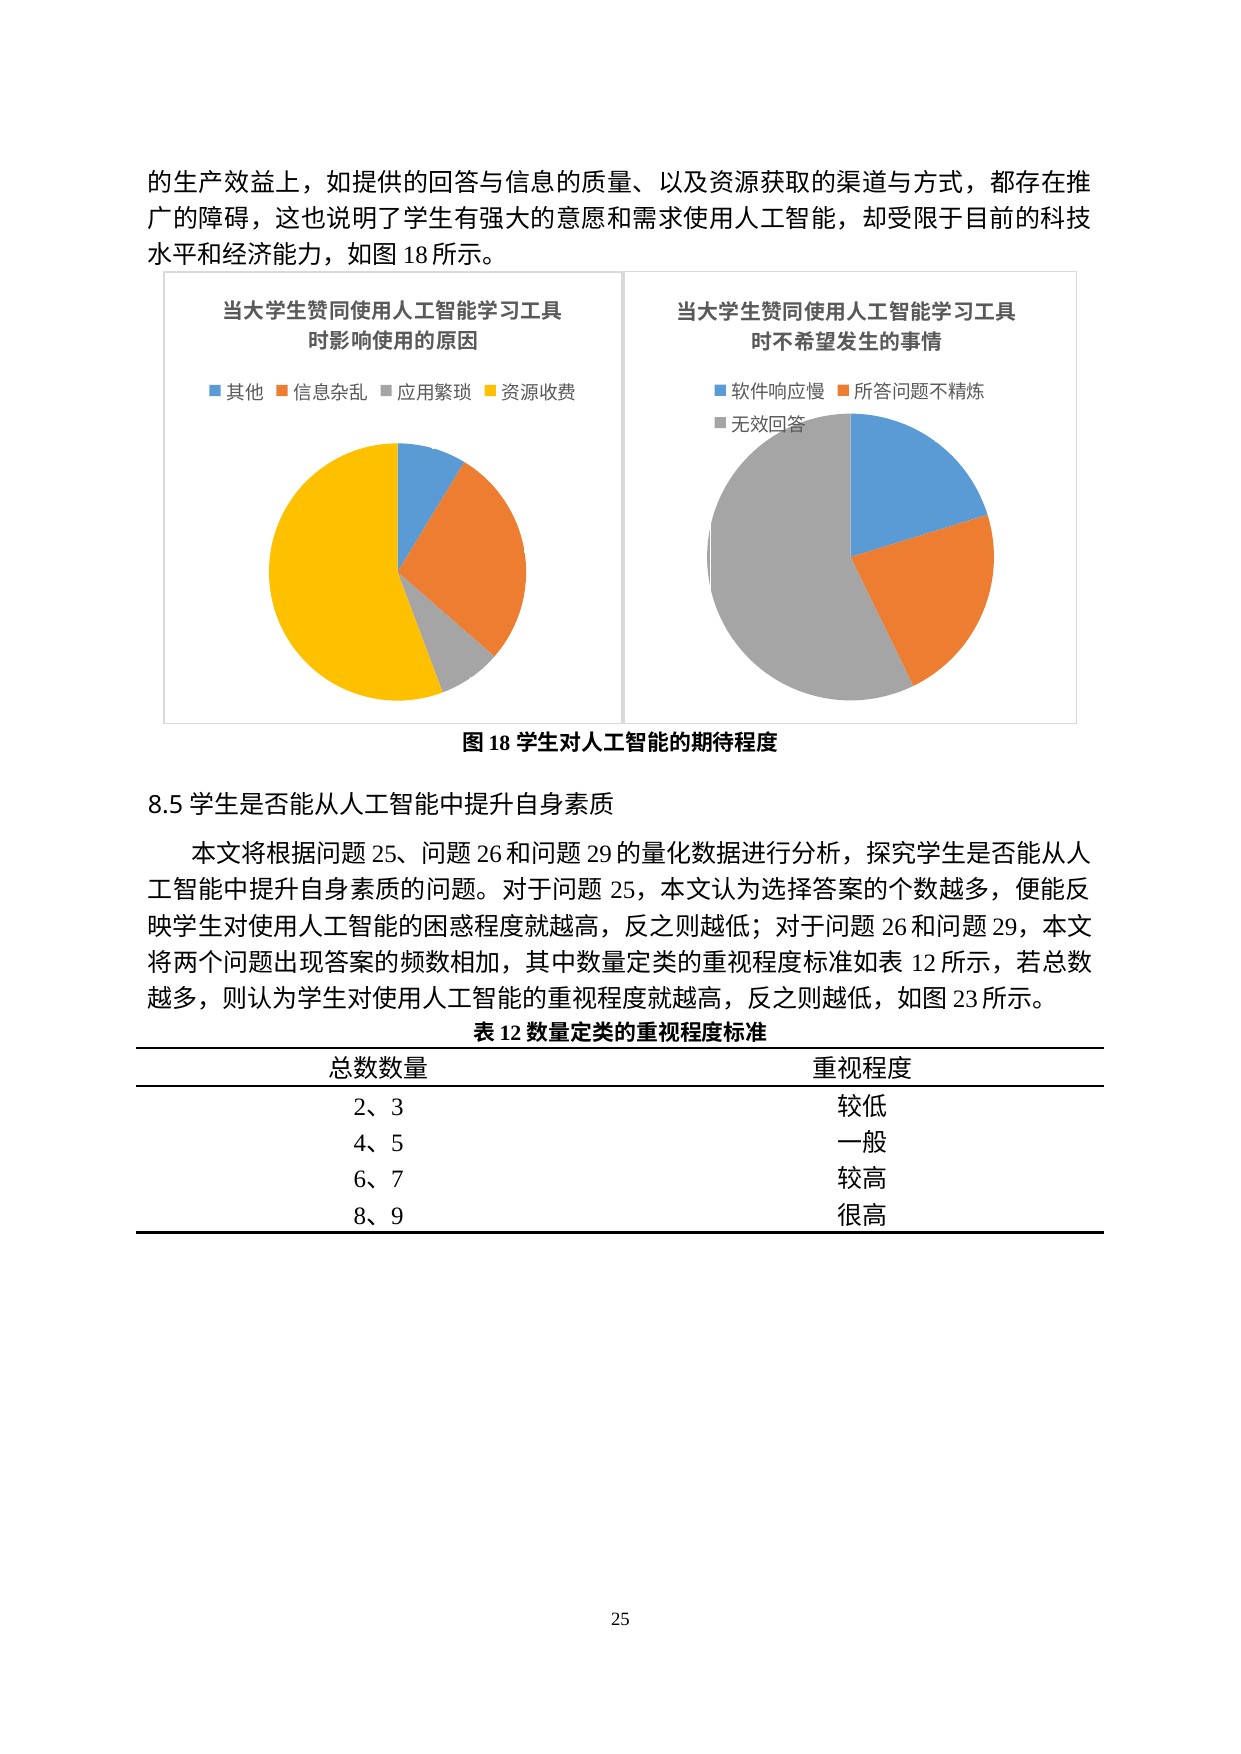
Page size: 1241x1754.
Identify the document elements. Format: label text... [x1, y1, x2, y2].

table_cell 一般 [620, 1123, 1104, 1159]
table_cell 较高 [620, 1159, 1104, 1195]
table_header 重视程度 [620, 1049, 1104, 1085]
table_cell 较低 [620, 1087, 1104, 1123]
text 表12 数量定类的重视程度标准 [148, 1015, 1092, 1047]
table_cell 6、7 [136, 1159, 620, 1195]
text 图18 学生对人工智能的期待程度 [148, 724, 1092, 756]
table_cell 8、9 [136, 1195, 620, 1231]
table_cell 2、3 [136, 1087, 620, 1123]
table_cell 很高 [620, 1195, 1104, 1231]
table_cell 4、5 [136, 1123, 620, 1159]
subtitle 8.5 学生是否能从人工智能中提升自身素质 [148, 785, 1092, 821]
table_header 总数数量 [136, 1049, 620, 1085]
text 本文将根据问题25、问题26和问题29的量化数据进行分析，探究学生是否能从人工智能中提升自身素质的问题。对于问题25，本文认为选择答案的个数越多，便能反映学生对使用人工智能的困惑程度就越高，反之则越低；对于问题26和问题29，本文将两个问题出现答案的频数相加，其中数量定类的重视程度标准如表12所示，若总数越多，则认为学生对使用人工智能的重视程度就越高，反之则越低，如图23所示。 [148, 834, 1092, 1015]
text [148, 162, 1092, 271]
